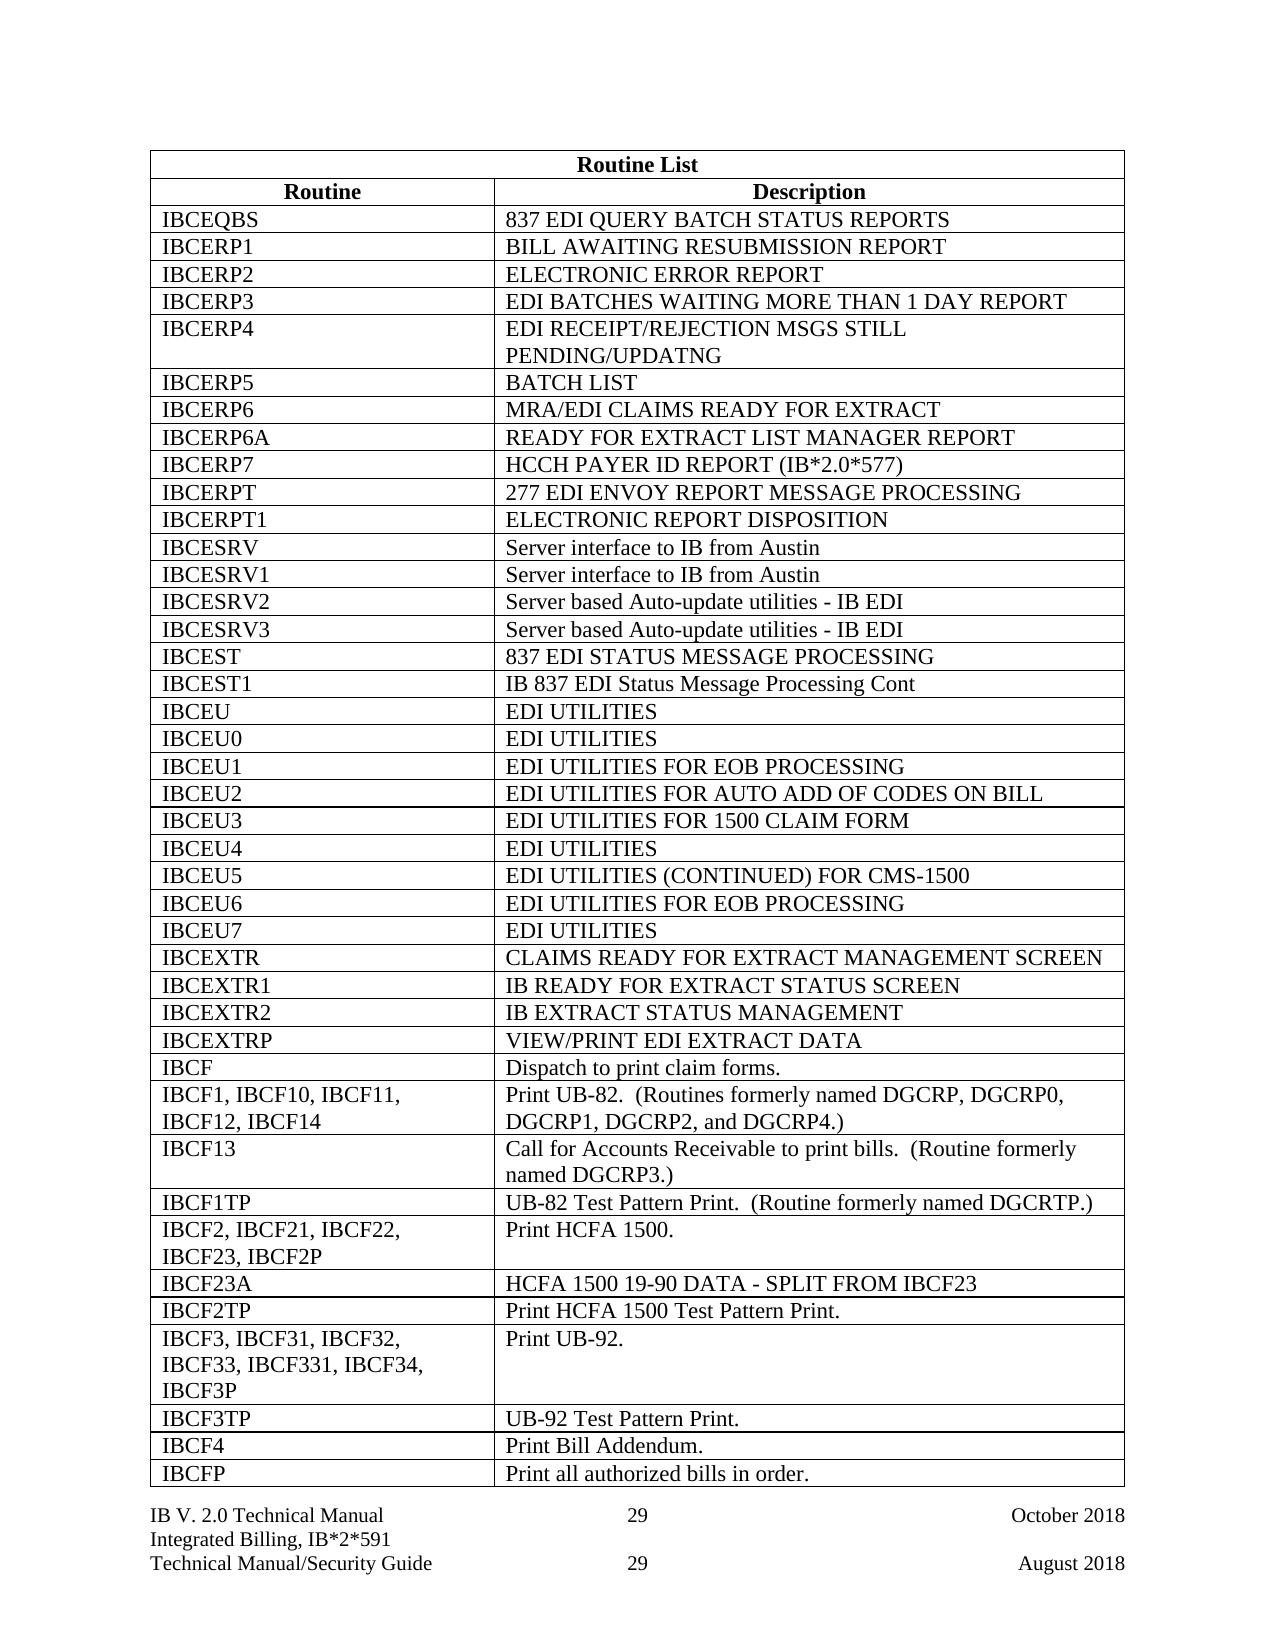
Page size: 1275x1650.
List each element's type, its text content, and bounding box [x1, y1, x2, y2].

table_cell IBCESRV [151, 534, 494, 560]
table_header Routine List [151, 151, 1124, 177]
table_cell IBCERP1 [151, 233, 494, 259]
table_cell IBCEU0 [151, 725, 494, 752]
table_cell EDI UTILITIES FOR EOB PROCESSING [495, 753, 1124, 779]
table_cell Print HCFA 1500 Test Pattern Print. [495, 1298, 1124, 1324]
table_cell IBCF4 [151, 1433, 494, 1459]
table_cell IB READY FOR EXTRACT STATUS SCREEN [495, 972, 1124, 998]
table_cell Routine [151, 179, 494, 205]
table_cell IBCERP7 [151, 451, 494, 478]
table_cell EDI UTILITIES [495, 917, 1124, 943]
table_cell READY FOR EXTRACT LIST MANAGER REPORT [495, 424, 1124, 450]
table_cell Description [495, 179, 1124, 205]
table_cell HCCH PAYER ID REPORT (IB*2.0*577) [495, 451, 1124, 478]
table_cell EDI UTILITIES (CONTINUED) FOR CMS-1500 [495, 862, 1124, 889]
table_cell IBCF2, IBCF21, IBCF22, IBCF23, IBCF2P [151, 1216, 494, 1269]
table_cell Print UB-92. [495, 1325, 1124, 1404]
table_cell IBCEQBS [151, 206, 494, 232]
table_cell IBCESRV1 [151, 561, 494, 587]
table_cell IBCESRV2 [151, 588, 494, 615]
table_cell BATCH LIST [495, 369, 1124, 396]
table_cell IBCEU1 [151, 753, 494, 779]
table_cell IBCESRV3 [151, 616, 494, 642]
table_cell IBCF1, IBCF10, IBCF11, IBCF12, IBCF14 [151, 1081, 494, 1134]
table_cell IBCEXTRP [151, 1027, 494, 1053]
table_cell 837 EDI STATUS MESSAGE PROCESSING [495, 643, 1124, 669]
table_cell Print Bill Addendum. [495, 1433, 1124, 1459]
table_cell MRA/EDI CLAIMS READY FOR EXTRACT [495, 397, 1124, 423]
table_cell IBCERP4 [151, 315, 494, 368]
table_cell IBCF3, IBCF31, IBCF32, IBCF33, IBCF331, IBCF34, IBCF3P [151, 1325, 494, 1404]
table_cell EDI UTILITIES FOR AUTO ADD OF CODES ON BILL [495, 780, 1124, 806]
table_cell 837 EDI QUERY BATCH STATUS REPORTS [495, 206, 1124, 232]
table_cell ELECTRONIC ERROR REPORT [495, 261, 1124, 287]
table_cell IBCF3TP [151, 1405, 494, 1431]
table_cell IBCEST1 [151, 671, 494, 697]
table_cell IBCERPT [151, 479, 494, 505]
table_cell IB EXTRACT STATUS MANAGEMENT [495, 999, 1124, 1026]
table_cell Server interface to IB from Austin [495, 561, 1124, 587]
table_cell IBCERP3 [151, 288, 494, 314]
table_cell IB 837 EDI Status Message Processing Cont [495, 671, 1124, 697]
table_cell IBCEU3 [151, 808, 494, 834]
table_cell HCFA 1500 19-90 DATA - SPLIT FROM IBCF23 [495, 1270, 1124, 1296]
table_cell IBCF1TP [151, 1189, 494, 1215]
table_cell EDI UTILITIES [495, 698, 1124, 724]
table_cell IBCEU7 [151, 917, 494, 943]
table_cell EDI UTILITIES FOR EOB PROCESSING [495, 890, 1124, 916]
table_cell IBCEXTR2 [151, 999, 494, 1026]
table_cell Print HCFA 1500. [495, 1216, 1124, 1269]
table_cell IBCF23A [151, 1270, 494, 1296]
table_cell IBCERP5 [151, 369, 494, 396]
table_cell IBCERP2 [151, 261, 494, 287]
table_cell IBCEU6 [151, 890, 494, 916]
table_cell IBCFP [151, 1460, 494, 1486]
table_cell BILL AWAITING RESUBMISSION REPORT [495, 233, 1124, 259]
table_cell EDI UTILITIES [495, 835, 1124, 861]
table_cell IBCEU4 [151, 835, 494, 861]
table_cell EDI UTILITIES FOR 1500 CLAIM FORM [495, 808, 1124, 834]
table_cell IBCF2TP [151, 1298, 494, 1324]
table_cell CLAIMS READY FOR EXTRACT MANAGEMENT SCREEN [495, 945, 1124, 971]
table_cell Dispatch to print claim forms. [495, 1054, 1124, 1080]
table_cell EDI UTILITIES [495, 725, 1124, 752]
table_cell IBCEXTR [151, 945, 494, 971]
table_cell IBCF13 [151, 1135, 494, 1188]
table_cell UB-92 Test Pattern Print. [495, 1405, 1124, 1431]
table_cell VIEW/PRINT EDI EXTRACT DATA [495, 1027, 1124, 1053]
table_cell Server interface to IB from Austin [495, 534, 1124, 560]
table_cell UB-82 Test Pattern Print. (Routine formerly named DGCRTP.) [495, 1189, 1124, 1215]
table_cell IBCERP6A [151, 424, 494, 450]
table_cell Server based Auto-update utilities - IB EDI [495, 588, 1124, 615]
table_cell Server based Auto-update utilities - IB EDI [495, 616, 1124, 642]
table_cell EDI RECEIPT/REJECTION MSGS STILL PENDING/UPDATNG [495, 315, 1124, 368]
table_cell Call for Accounts Receivable to print bills. (Routine formerly named DGCRP3.) [495, 1135, 1124, 1188]
table_cell ELECTRONIC REPORT DISPOSITION [495, 506, 1124, 532]
table_cell EDI BATCHES WAITING MORE THAN 1 DAY REPORT [495, 288, 1124, 314]
table_cell IBCERP6 [151, 397, 494, 423]
table_cell IBCEXTR1 [151, 972, 494, 998]
table_cell 277 EDI ENVOY REPORT MESSAGE PROCESSING [495, 479, 1124, 505]
table_cell IBCEU2 [151, 780, 494, 806]
table_cell Print all authorized bills in order. [495, 1460, 1124, 1486]
table_cell IBCERPT1 [151, 506, 494, 532]
table_cell IBCF [151, 1054, 494, 1080]
table_cell IBCEST [151, 643, 494, 669]
table_cell Print UB-82. (Routines formerly named DGCRP, DGCRP0, DGCRP1, DGCRP2, and DGCRP4.) [495, 1081, 1124, 1134]
table_cell IBCEU [151, 698, 494, 724]
table_cell IBCEU5 [151, 862, 494, 889]
